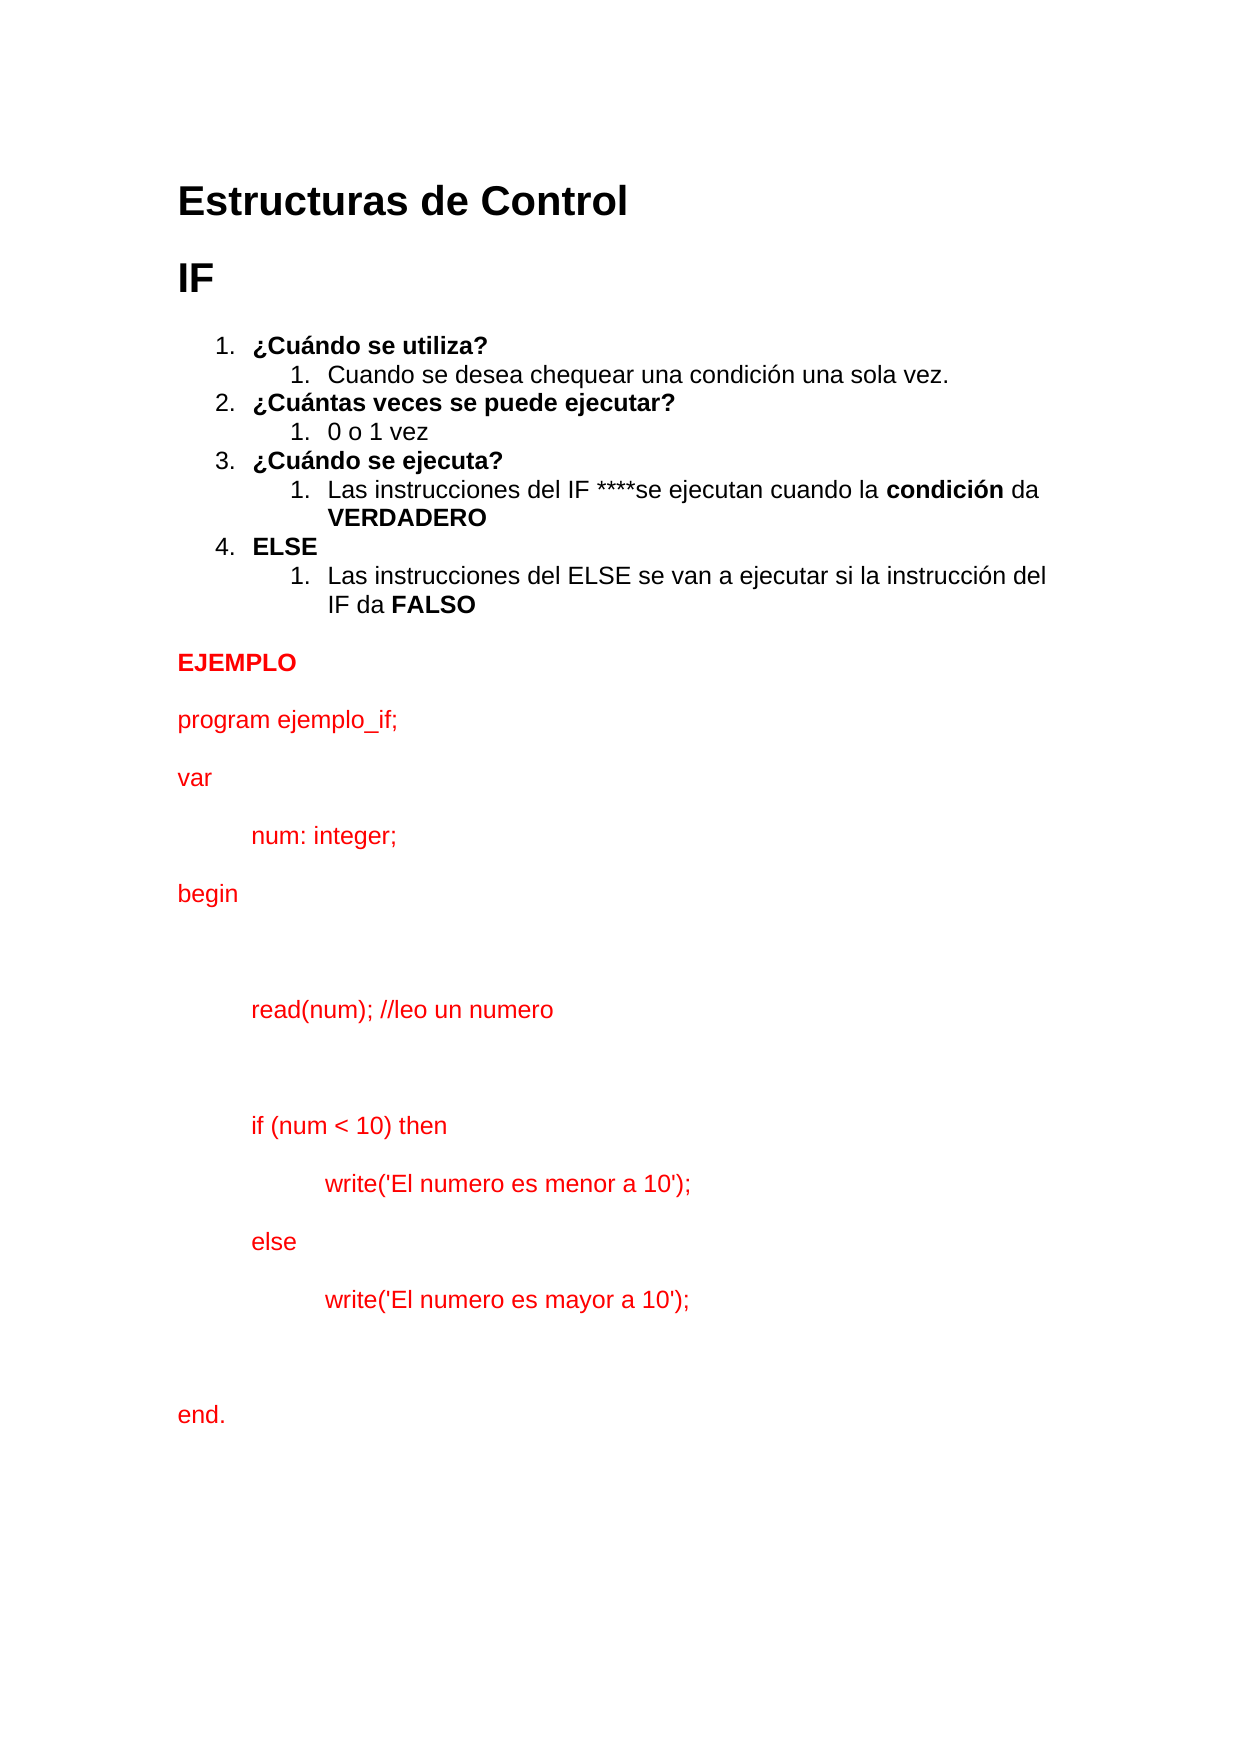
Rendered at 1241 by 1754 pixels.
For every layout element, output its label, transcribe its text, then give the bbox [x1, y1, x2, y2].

text program ejemplo_if; [177, 706, 1063, 734]
text else [177, 1227, 1063, 1256]
text EJEMPLO [177, 648, 1063, 676]
list Las instrucciones del IF ****se ejecutan cuando la condición da VERDADERO [290, 475, 1063, 532]
text write('El numero es menor a 10'); [177, 1169, 1063, 1198]
text write('El numero es mayor a 10'); [177, 1285, 1063, 1313]
list ¿Cuándo se utiliza? [215, 331, 1063, 360]
text begin [177, 879, 1063, 908]
text end. [177, 1401, 1063, 1429]
list Las instrucciones del ELSE se van a ejecutar si la instrucción del IF da FALSO [290, 561, 1063, 618]
list 0 o 1 vez [290, 417, 1063, 446]
text read(num); //leo un numero [177, 995, 1063, 1024]
text var [177, 763, 1063, 792]
list Cuando se desea chequear una condición una sola vez. [290, 360, 1063, 388]
list ELSE [215, 532, 1063, 561]
list ¿Cuántas veces se puede ejecutar? [215, 388, 1063, 417]
text num: integer; [177, 821, 1063, 850]
text IF [177, 254, 1063, 302]
text Estructuras de Control [177, 177, 1063, 225]
text if (num < 10) then [177, 1111, 1063, 1140]
list ¿Cuándo se ejecuta? [215, 446, 1063, 475]
